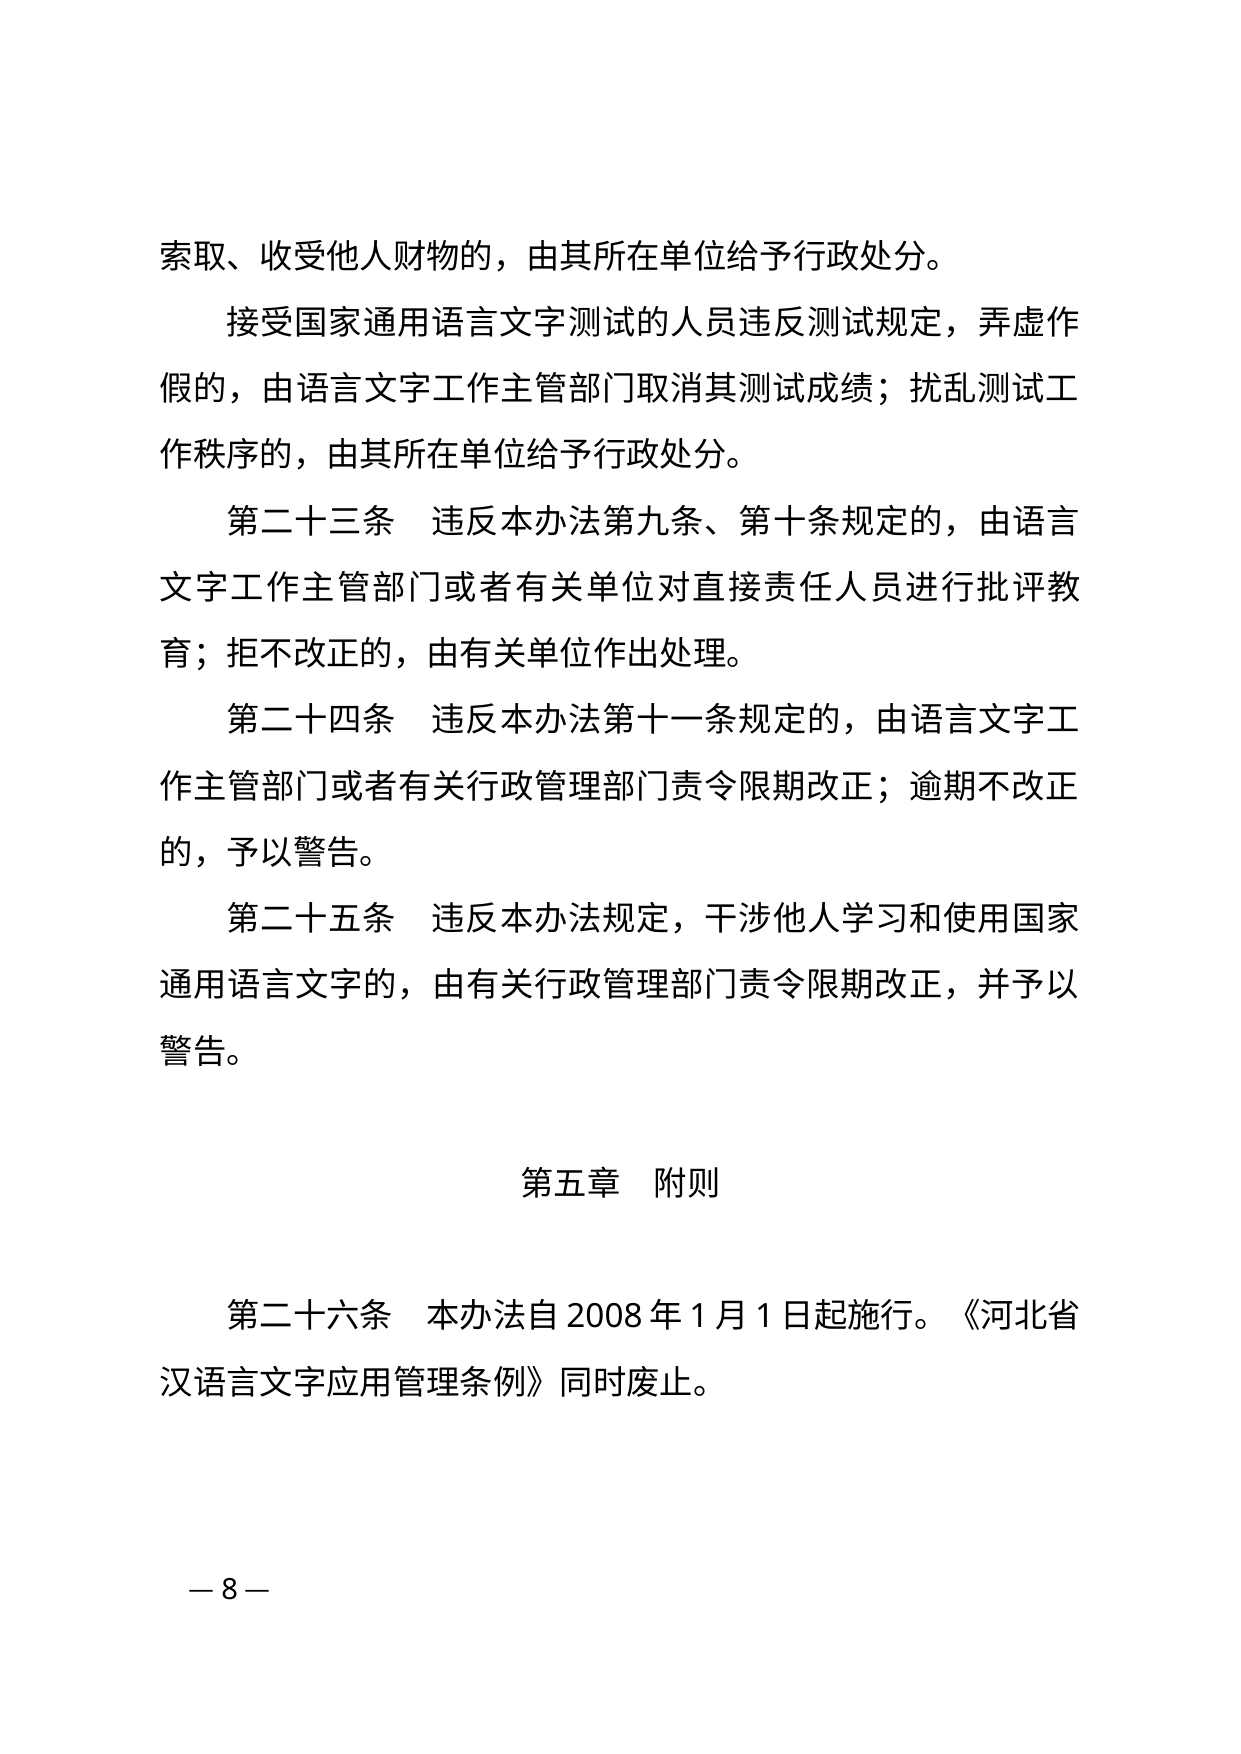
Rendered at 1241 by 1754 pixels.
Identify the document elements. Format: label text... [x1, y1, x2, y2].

text 第二十三条 违反本办法第九条、第十条规定的，由语言文字工作主管部门或者有关单位对直接责任人员进行批评教育；拒不改正的，由有关单位作出处理。 [159, 485, 1081, 684]
text 第二十六条 本办法自2008年1月1日起施行。《河北省汉语言文字应用管理条例》同时废止。 [159, 1280, 1081, 1413]
text 接受国家通用语言文字测试的人员违反测试规定，弄虚作假的，由语言文字工作主管部门取消其测试成绩；扰乱测试工作秩序的，由其所在单位给予行政处分。 [159, 287, 1081, 485]
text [159, 220, 1081, 287]
text 第二十四条 违反本办法第十一条规定的，由语言文字工作主管部门或者有关行政管理部门责令限期改正；逾期不改正的，予以警告。 [159, 684, 1081, 883]
text 第二十五条 违反本办法规定，干涉他人学习和使用国家通用语言文字的，由有关行政管理部门责令限期改正，并予以警告。 [159, 883, 1081, 1082]
text 第五章 附则 [159, 1148, 1081, 1214]
